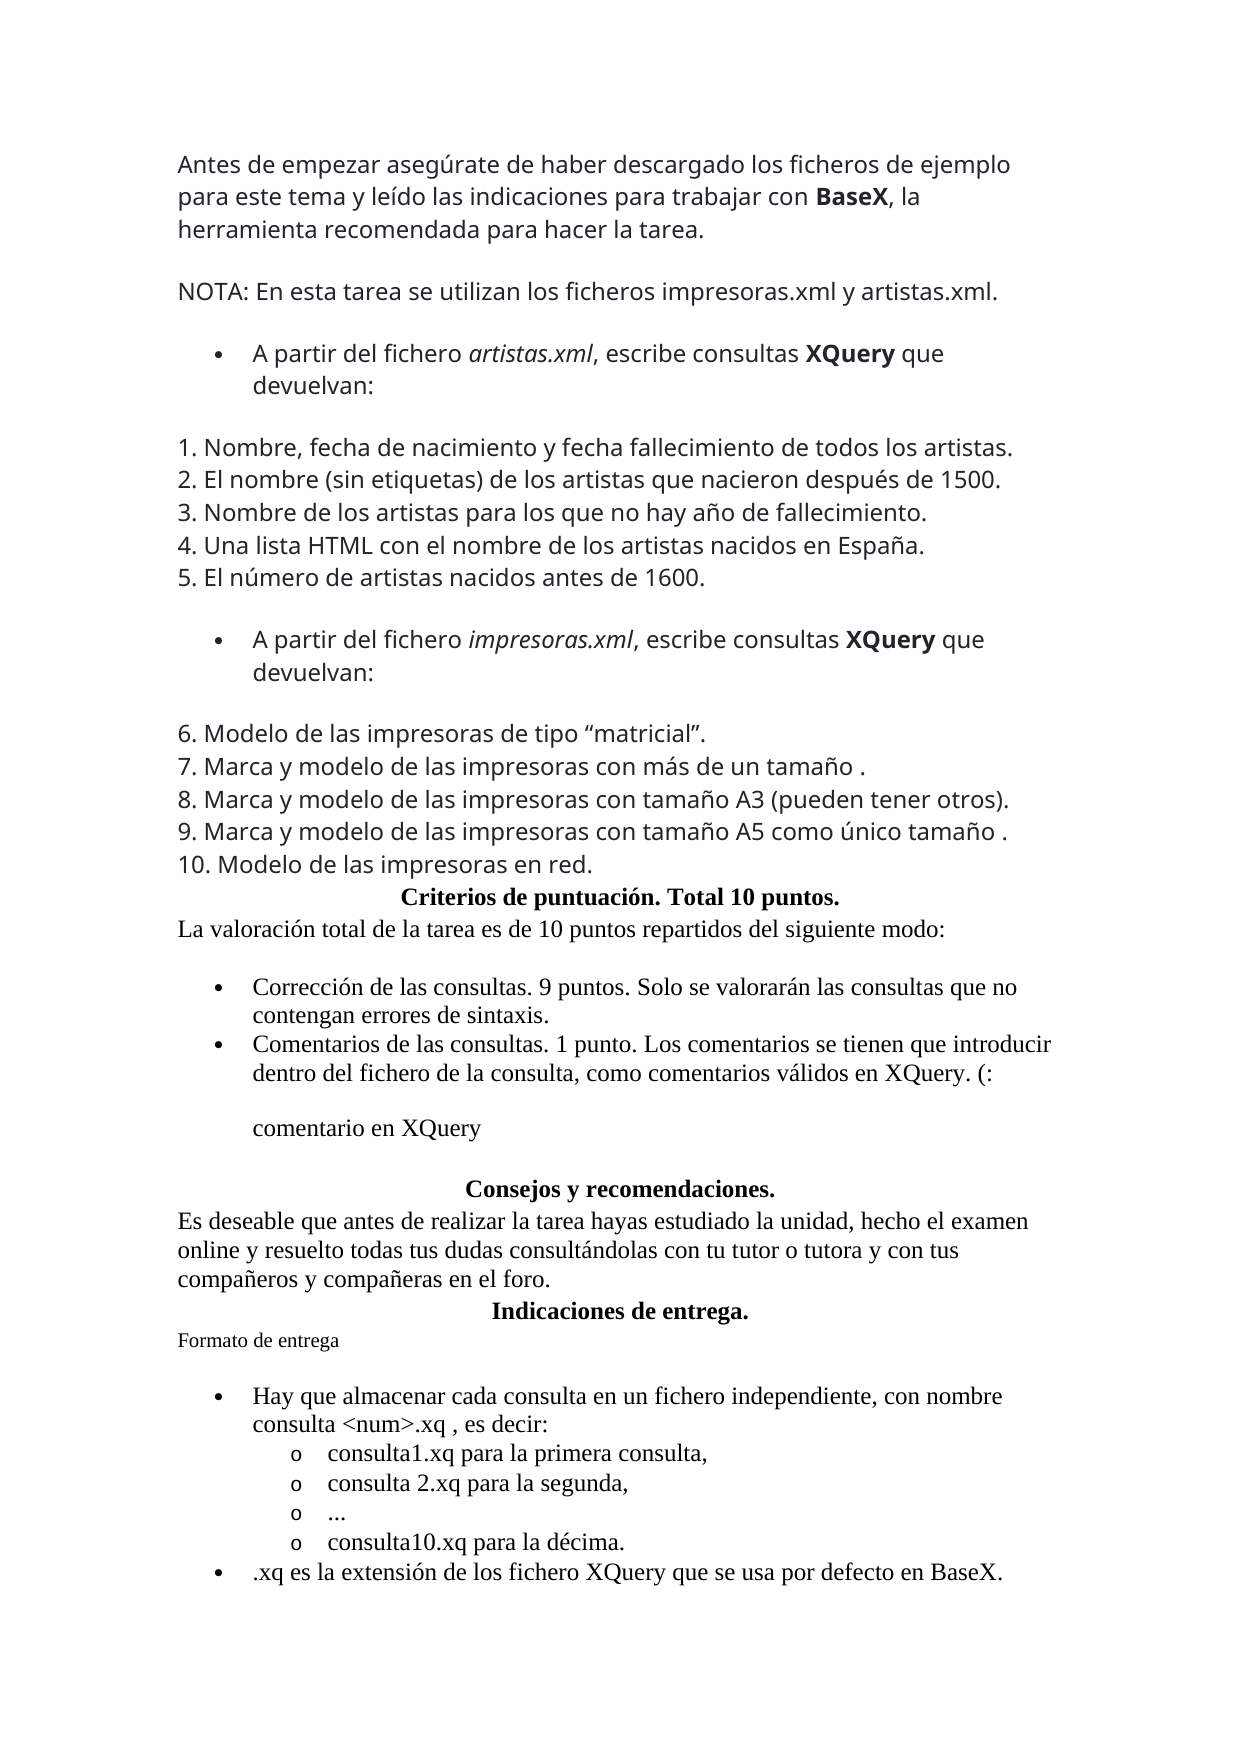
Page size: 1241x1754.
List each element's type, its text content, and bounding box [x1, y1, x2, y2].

text 5. El número de artistas nacidos antes de 1600. [177, 561, 1063, 594]
text Antes de empezar asegúrate de haber descargado los ficheros de ejemplo para este tema y leído las indicaciones para trabajar con BaseX, la herramienta recomendada para hacer la tarea. [177, 148, 1063, 245]
text 4. Una lista HTML con el nombre de los artistas nacidos en España. [177, 528, 1063, 561]
text 7. Marca y modelo de las impresoras con más de un tamaño . [177, 750, 1063, 782]
list A partir del fichero impresoras.xml, escribe consultas XQuery que devuelvan: [215, 623, 1063, 688]
text 1. Nombre, fecha de nacimiento y fecha fallecimiento de todos los artistas. [177, 431, 1063, 463]
table_cell Indicaciones de entrega. [176, 1294, 1065, 1326]
table_header Criterios de puntuación. Total 10 puntos. [176, 880, 1065, 912]
table_cell Es deseable que antes de realizar la tarea hayas estudiado la unidad, hecho el examen online y resuelto todas tus dudas consultándolas con tu tutor o tutora y con tus compañeros y compañeras en el foro. [176, 1205, 1065, 1294]
text NOTA: En esta tarea se utilizan los ficheros impresoras.xml y artistas.xml. [177, 274, 1063, 307]
list A partir del fichero artistas.xml, escribe consultas XQuery que devuelvan: [215, 336, 1063, 402]
text 2. El nombre (sin etiquetas) de los artistas que nacieron después de 1500. [177, 463, 1063, 496]
text 6. Modelo de las impresoras de tipo “matricial”. [177, 717, 1063, 750]
table_cell Consejos y recomendaciones. [176, 1173, 1065, 1205]
text 9. Marca y modelo de las impresoras con tamaño A5 como único tamaño . [177, 815, 1063, 848]
text 3. Nombre de los artistas para los que no hay año de fallecimiento. [177, 496, 1063, 528]
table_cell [176, 1326, 1065, 1587]
text 8. Marca y modelo de las impresoras con tamaño A3 (pueden tener otros). [177, 782, 1063, 815]
text 10. Modelo de las impresoras en red. [177, 848, 1063, 880]
table_cell La valoración total de la tarea es de 10 puntos repartidos del siguiente modo: Corrección de las consultas. 9 puntos. Solo se valorarán las consultas que no contengan errores de sintaxis. Comentarios de las consultas. 1 punto. Los comentarios se tienen que introducir dentro del fichero de la consulta, como comentarios válidos en XQuery. (: comentario en XQuery [176, 912, 1065, 1173]
